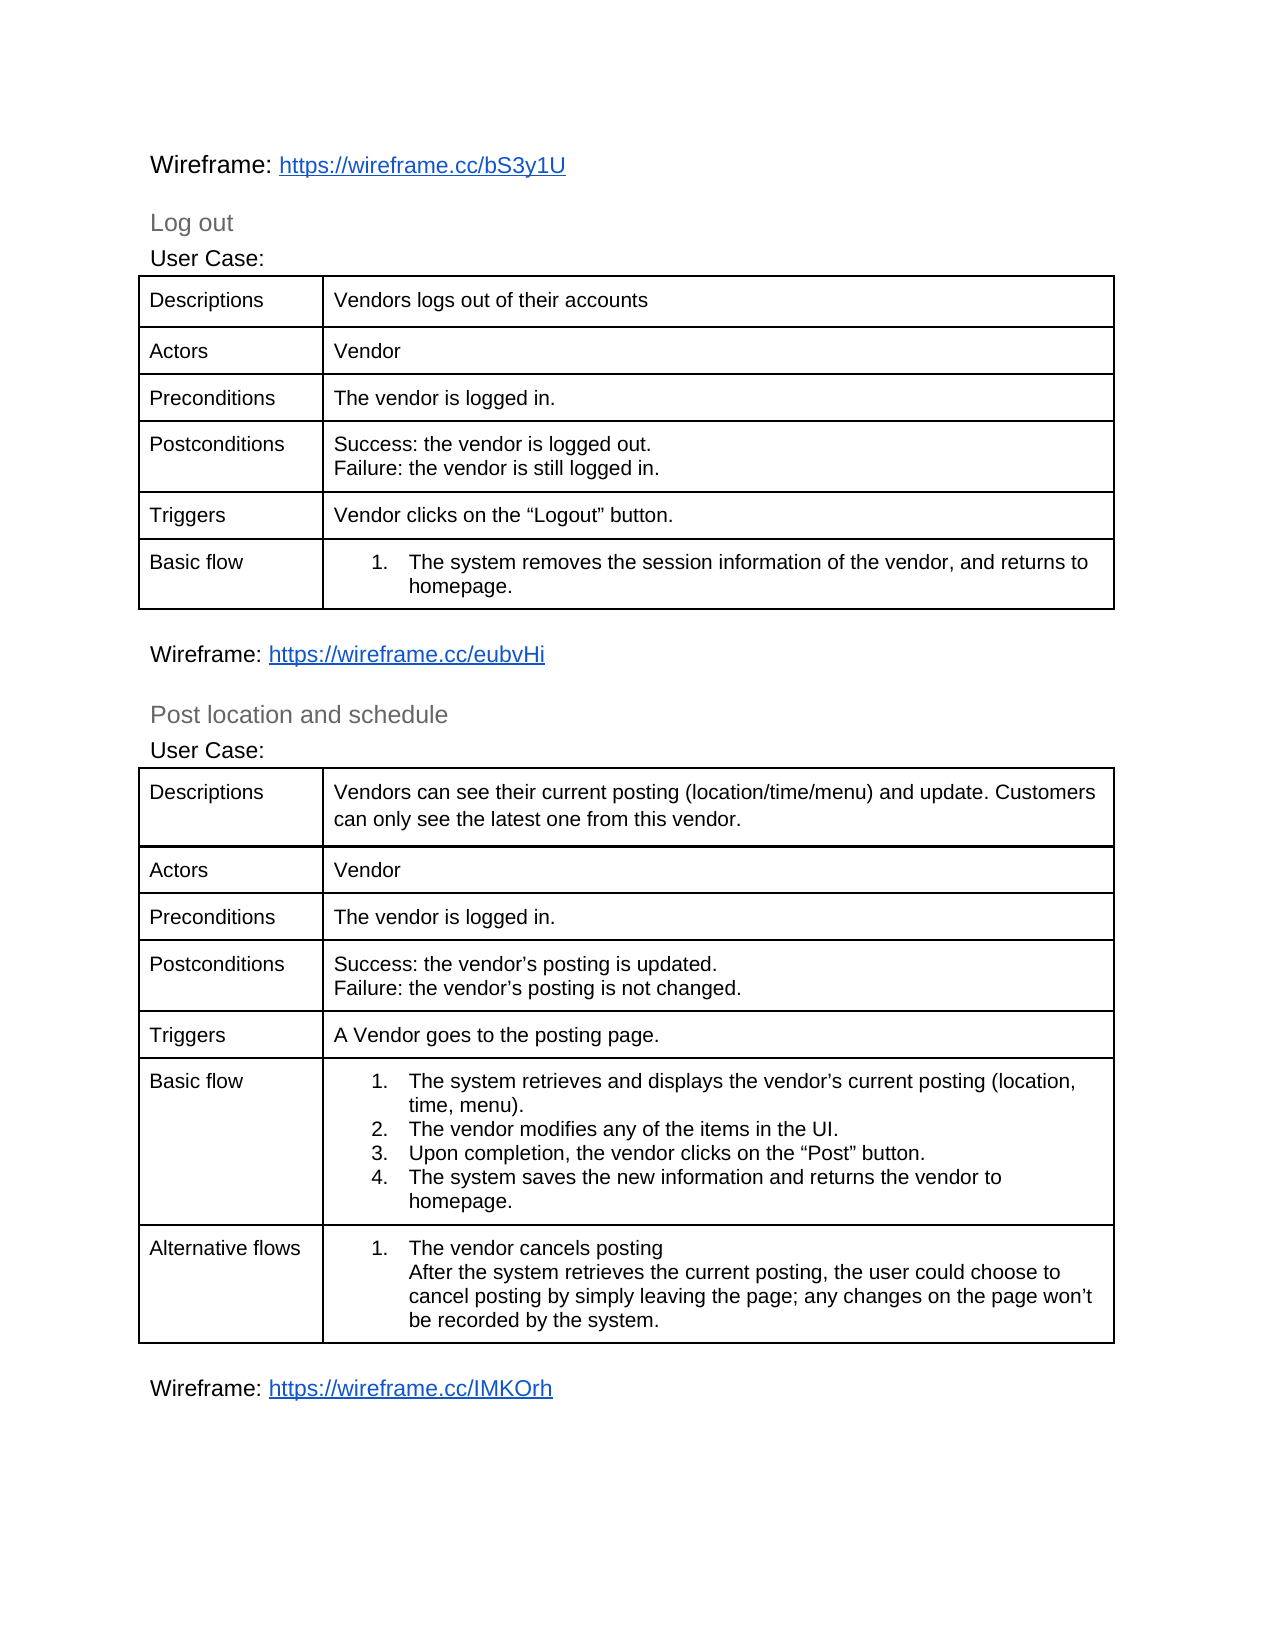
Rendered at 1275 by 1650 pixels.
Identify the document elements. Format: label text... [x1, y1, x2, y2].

subtitle Wireframe: https://wireframe.cc/bS3y1U [150, 150, 1125, 179]
subtitle Log out [150, 208, 1125, 237]
table_header Descriptions [140, 769, 322, 845]
table_cell Preconditions [140, 894, 322, 939]
table_cell Vendor [324, 328, 1113, 373]
table_cell Basic flow [140, 540, 322, 608]
table_cell The system removes the session information of the vendor, and returns to homepage. [324, 540, 1113, 608]
table_cell Vendor clicks on the “Logout” button. [324, 493, 1113, 537]
table_cell Preconditions [140, 375, 322, 420]
table_cell Actors [140, 328, 322, 373]
table_cell Alternative flows [140, 1226, 322, 1342]
table_cell A Vendor goes to the posting page. [324, 1012, 1113, 1057]
table_cell Actors [140, 848, 322, 892]
table_cell Success: the vendor’s posting is updated. Failure: the vendor’s posting is not changed. [324, 941, 1113, 1010]
table_cell The vendor is logged in. [324, 894, 1113, 939]
subtitle Post location and schedule [150, 700, 1125, 729]
table_cell Basic flow [140, 1059, 322, 1223]
table_cell Triggers [140, 1012, 322, 1057]
table_header Vendors can see their current posting (location/time/menu) and update. Customers can only see the latest one from this vendor. [324, 769, 1113, 845]
text User Case: [150, 245, 1125, 271]
table_cell Vendor [324, 848, 1113, 892]
text Wireframe: https://wireframe.cc/eubvHi [150, 641, 1125, 667]
table_header Descriptions [140, 277, 322, 326]
text Wireframe: https://wireframe.cc/IMKOrh [150, 1374, 1125, 1401]
table_cell Postconditions [140, 422, 322, 491]
table_cell Triggers [140, 493, 322, 537]
table_cell Success: the vendor is logged out. Failure: the vendor is still logged in. [324, 422, 1113, 491]
table_cell The system retrieves and displays the vendor’s current posting (location, time, menu). The vendor modifies any of the items in the UI. Upon completion, the vendor clicks on the “Post” button. The system saves the new information and returns the vendor to homepage. [324, 1059, 1113, 1223]
text User Case: [150, 737, 1125, 763]
table_cell The vendor is logged in. [324, 375, 1113, 420]
table_header Vendors logs out of their accounts [324, 277, 1113, 326]
table_cell The vendor cancels posting After the system retrieves the current posting, the user could choose to cancel posting by simply leaving the page; any changes on the page won’t be recorded by the system. [324, 1226, 1113, 1342]
table_cell Postconditions [140, 941, 322, 1010]
